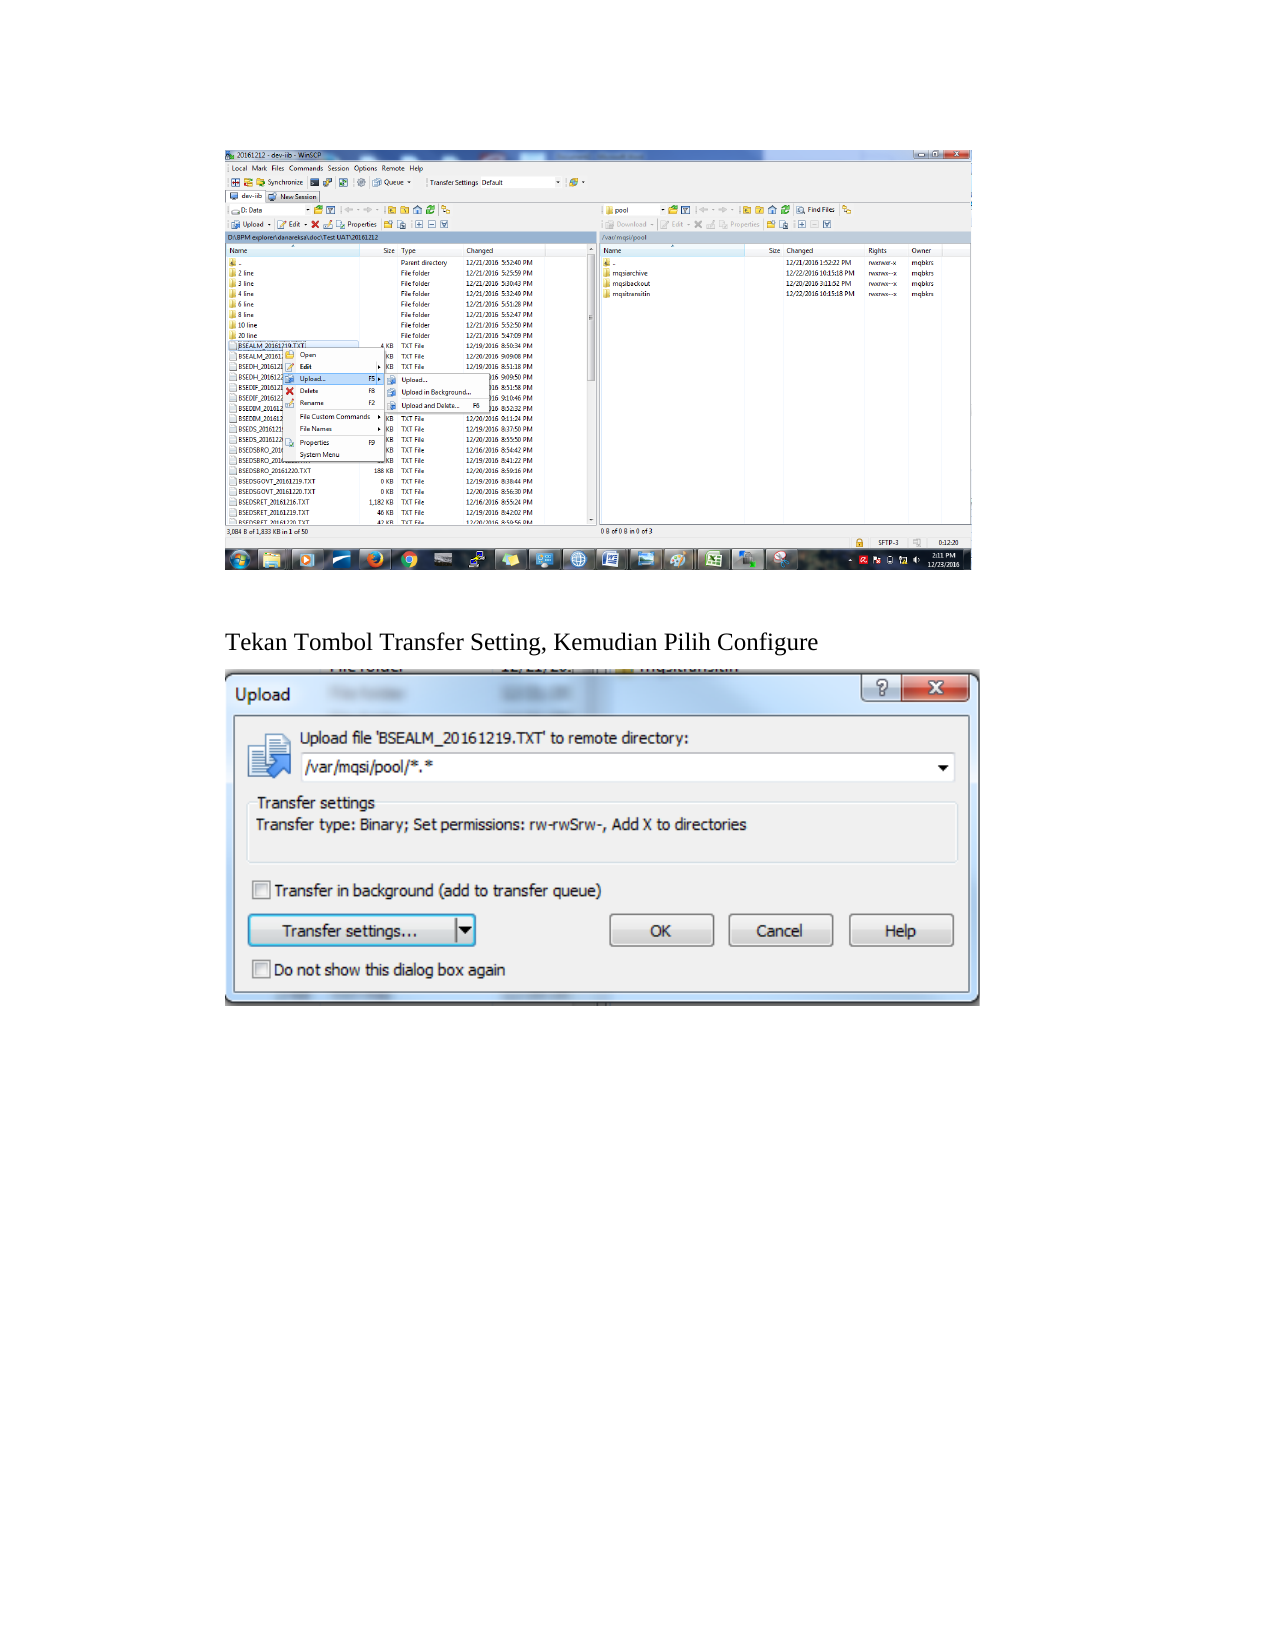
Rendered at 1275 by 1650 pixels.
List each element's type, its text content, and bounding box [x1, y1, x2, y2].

picture [225, 150, 972, 570]
list Tekan Tombol Transfer Setting, Kemudian Pilih Configure [225, 627, 1125, 655]
picture [225, 669, 980, 1006]
